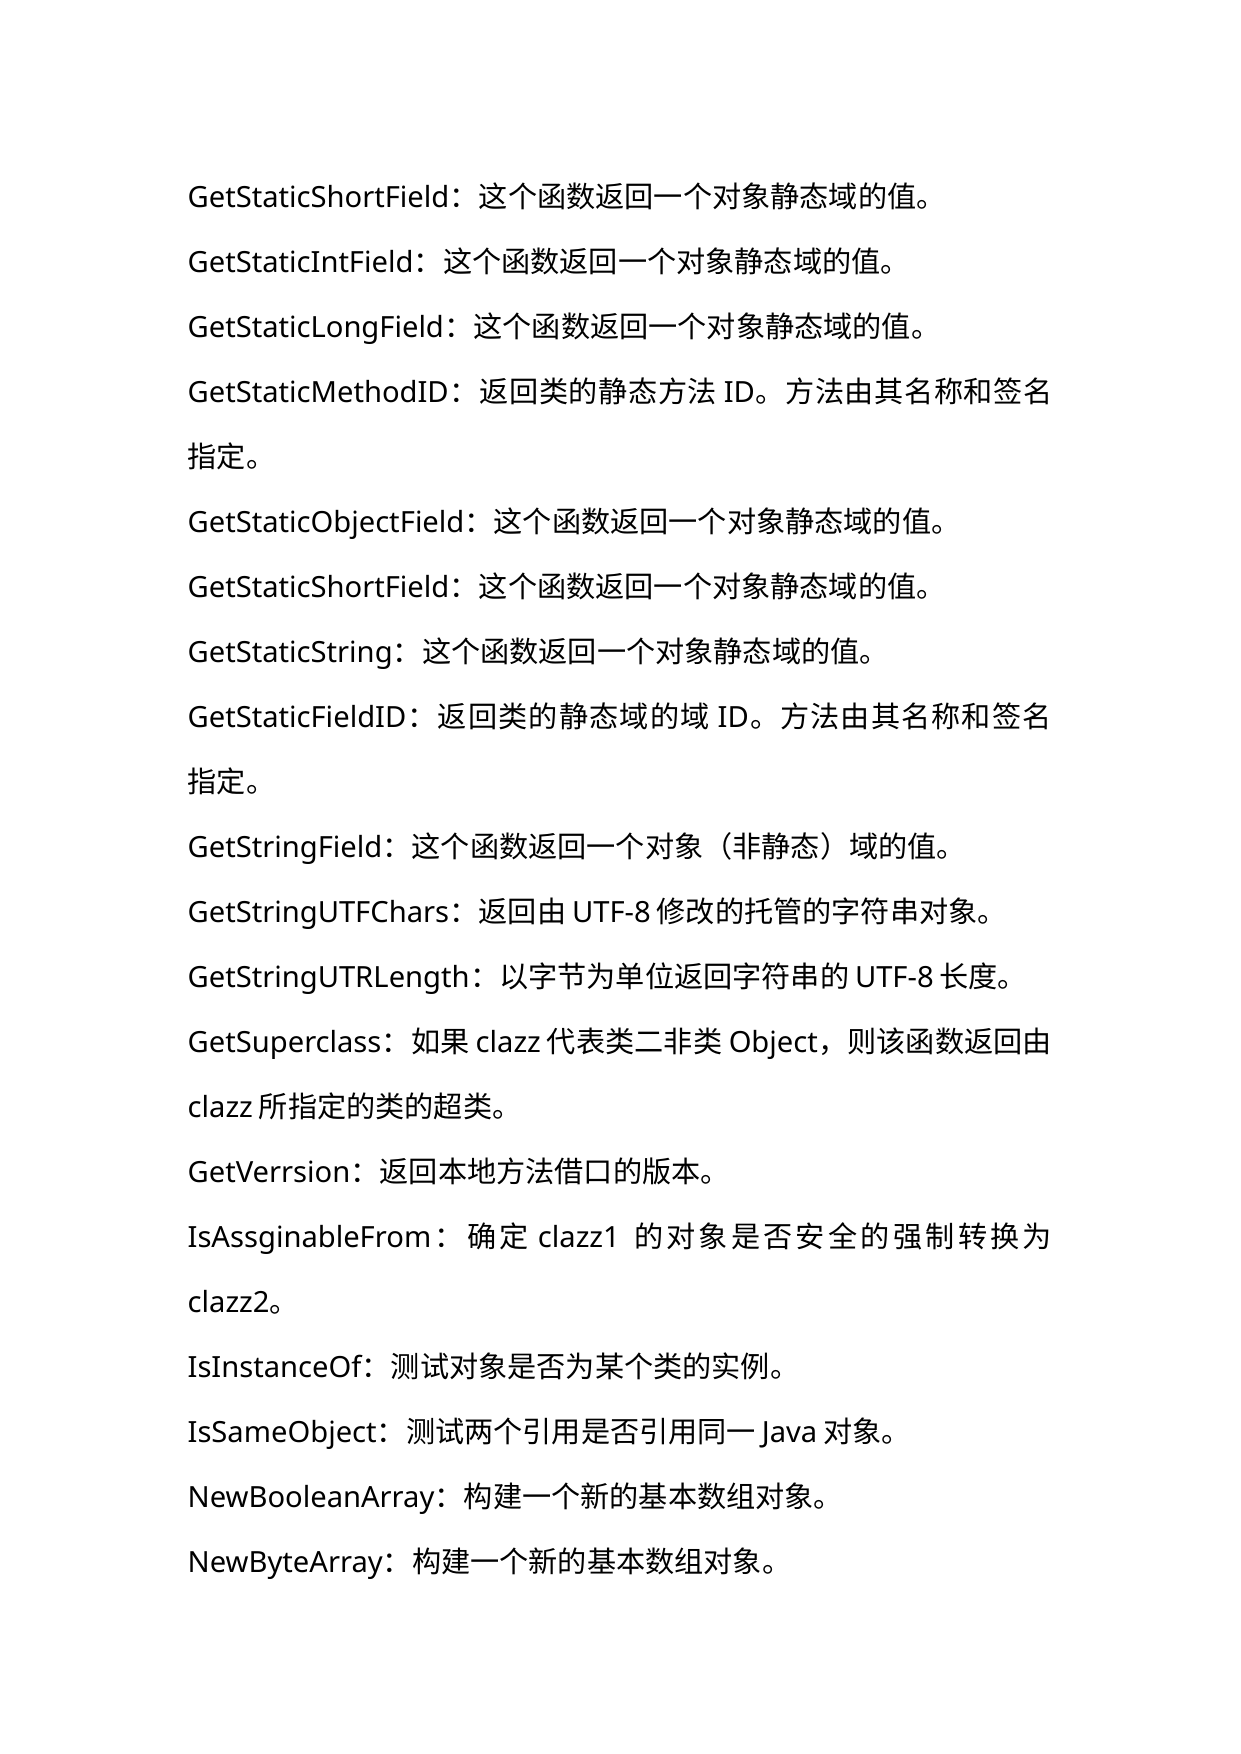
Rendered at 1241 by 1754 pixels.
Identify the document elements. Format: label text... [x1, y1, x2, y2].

list IsSameObject：测试两个引用是否引用同一Java对象。 [187, 1397, 1053, 1462]
list GetStringField：这个函数返回一个对象（非静态）域的值。 [187, 812, 1053, 877]
list NewByteArray：构建一个新的基本数组对象。 [187, 1527, 1053, 1592]
list NewBooleanArray：构建一个新的基本数组对象。 [187, 1462, 1053, 1527]
list GetStringUTFChars：返回由UTF-8修改的托管的字符串对象。 [187, 877, 1053, 942]
list GetStaticLongField：这个函数返回一个对象静态域的值。 [187, 292, 1053, 357]
list GetSuperclass：如果clazz代表类二非类Object，则该函数返回由clazz所指定的类的超类。 [187, 1007, 1053, 1137]
list GetVerrsion：返回本地方法借口的版本。 [187, 1137, 1053, 1202]
list GetStringUTRLength：以字节为单位返回字符串的UTF-8长度。 [187, 942, 1053, 1007]
list IsAssginableFrom：确定clazz1 的对象是否安全的强制转换为clazz2。 [187, 1202, 1053, 1332]
list GetStaticObjectField：这个函数返回一个对象静态域的值。 [187, 487, 1053, 552]
list GetStaticMethodID：返回类的静态方法ID。方法由其名称和签名指定。 [187, 357, 1053, 487]
list GetStaticIntField：这个函数返回一个对象静态域的值。 [187, 227, 1053, 292]
list GetStaticString：这个函数返回一个对象静态域的值。 [187, 617, 1053, 682]
list GetStaticShortField：这个函数返回一个对象静态域的值。 [187, 552, 1053, 617]
list GetStaticFieldID：返回类的静态域的域ID。方法由其名称和签名指定。 [187, 682, 1053, 812]
list GetStaticShortField：这个函数返回一个对象静态域的值。 [187, 162, 1053, 227]
list IsInstanceOf：测试对象是否为某个类的实例。 [187, 1332, 1053, 1397]
